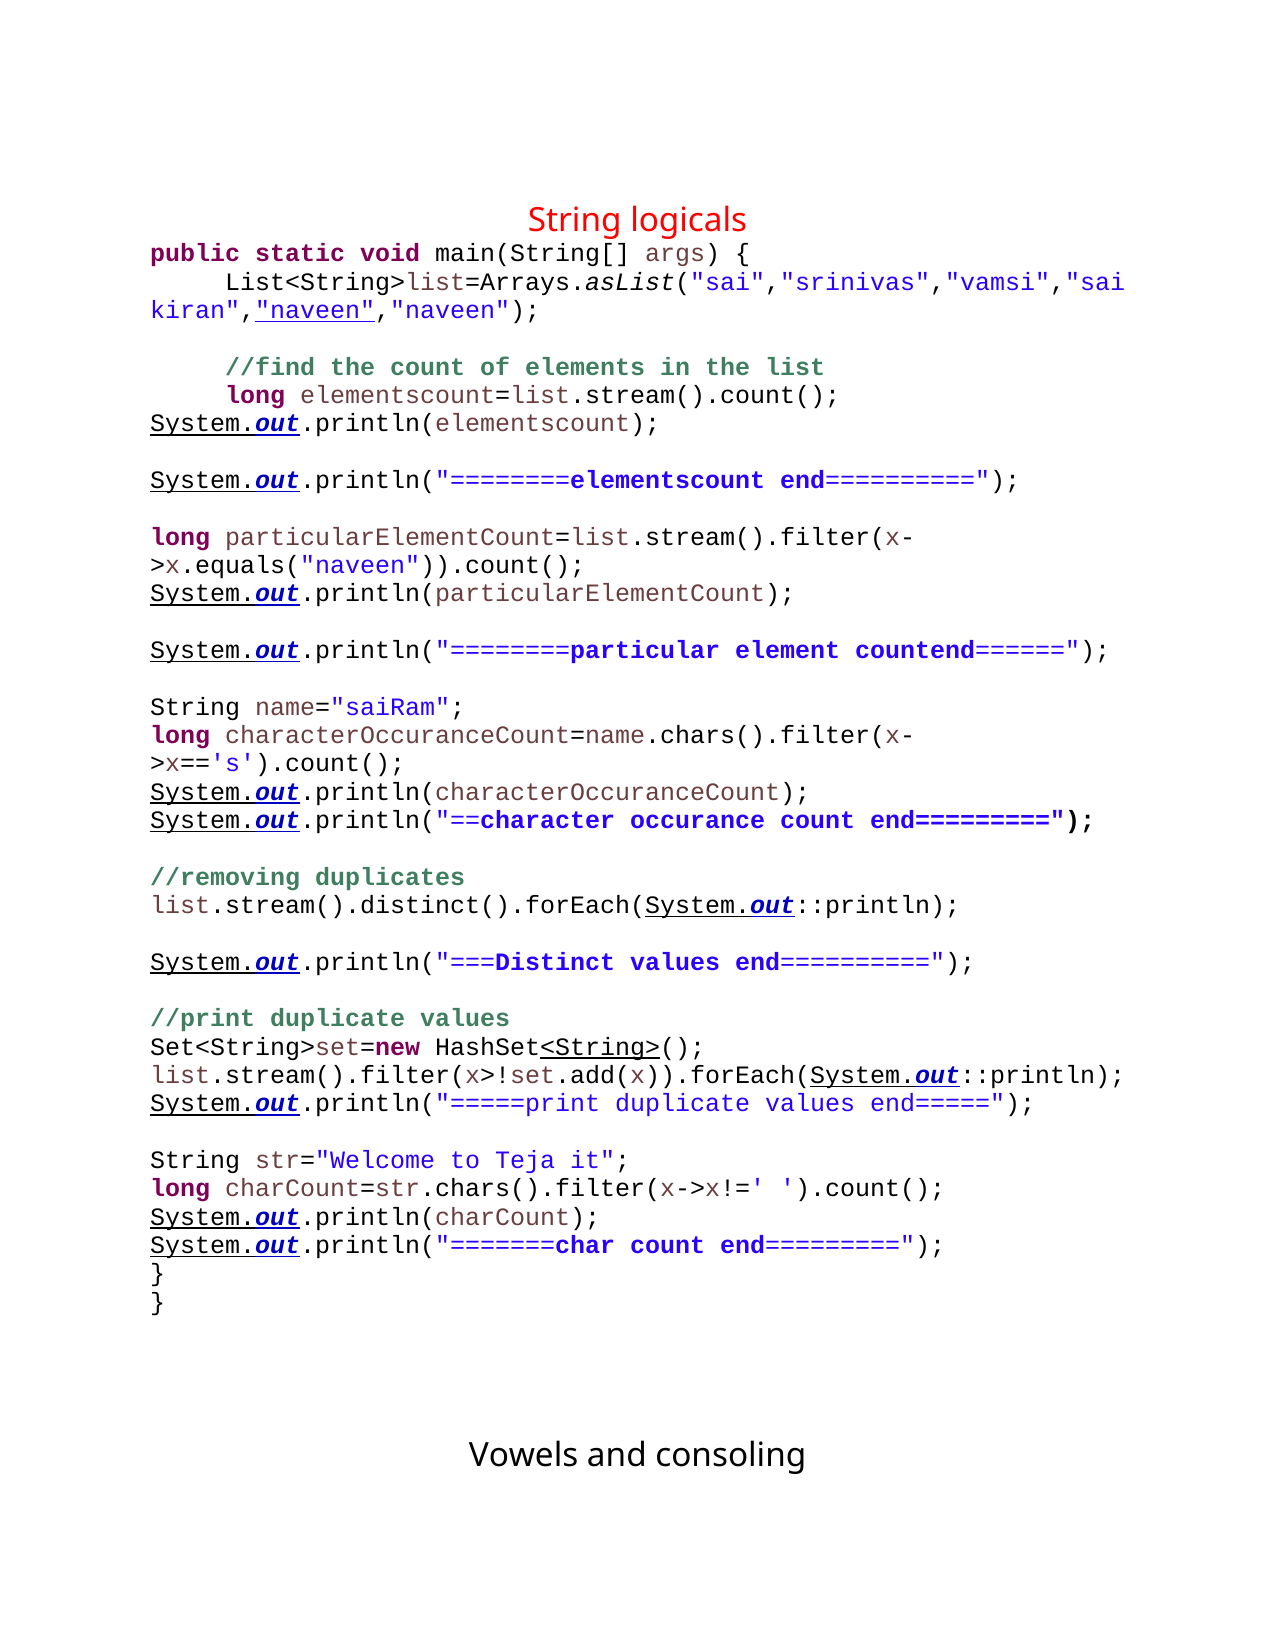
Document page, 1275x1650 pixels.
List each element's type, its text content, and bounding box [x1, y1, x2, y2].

text System.out.println(charCount); [150, 1204, 1125, 1232]
text String str="Welcome to Teja it"; [150, 1147, 1125, 1176]
text System.out.println(elementscount); [150, 411, 1125, 439]
text long particularElementCount=list.stream().filter(x->x.equals("naveen")).count(); [150, 524, 1125, 581]
text //print duplicate values [150, 1006, 1125, 1034]
text System.out.println("=======char count end========="); [150, 1232, 1125, 1261]
text System.out.println("========particular element countend======"); [150, 637, 1125, 666]
text long characterOccuranceCount=name.chars().filter(x->x=='s').count(); [150, 722, 1125, 779]
text list.stream().filter(x>!set.add(x)).forEach(System.out::println); [150, 1062, 1125, 1091]
text Set<String>set=new HashSet<String>(); [150, 1034, 1125, 1062]
text Vowels and consoling [150, 1431, 1125, 1476]
text System.out.println("==character occurance count end========="); [150, 807, 1125, 836]
text //removing duplicates [150, 864, 1125, 892]
text System.out.println("=====print duplicate values end====="); [150, 1091, 1125, 1119]
text System.out.println("===Distinct values end=========="); [150, 949, 1125, 977]
text } [150, 1261, 1125, 1289]
text list.stream().distinct().forEach(System.out::println); [150, 892, 1125, 921]
text long elementscount=list.stream().count(); [150, 382, 1125, 411]
text public static void main(String[] args) { [150, 241, 1125, 269]
text System.out.println(particularElementCount); [150, 581, 1125, 609]
text //find the count of elements in the list [150, 354, 1125, 382]
text long charCount=str.chars().filter(x->x!=' ').count(); [150, 1176, 1125, 1204]
text } [150, 1289, 1125, 1317]
text String logicals [150, 195, 1125, 241]
text System.out.println(characterOccuranceCount); [150, 779, 1125, 807]
text String name="saiRam"; [150, 694, 1125, 722]
text List<String>list=Arrays.asList("sai","srinivas","vamsi","sai kiran","naveen","naveen"); [150, 269, 1125, 326]
text System.out.println("========elementscount end=========="); [150, 467, 1125, 496]
